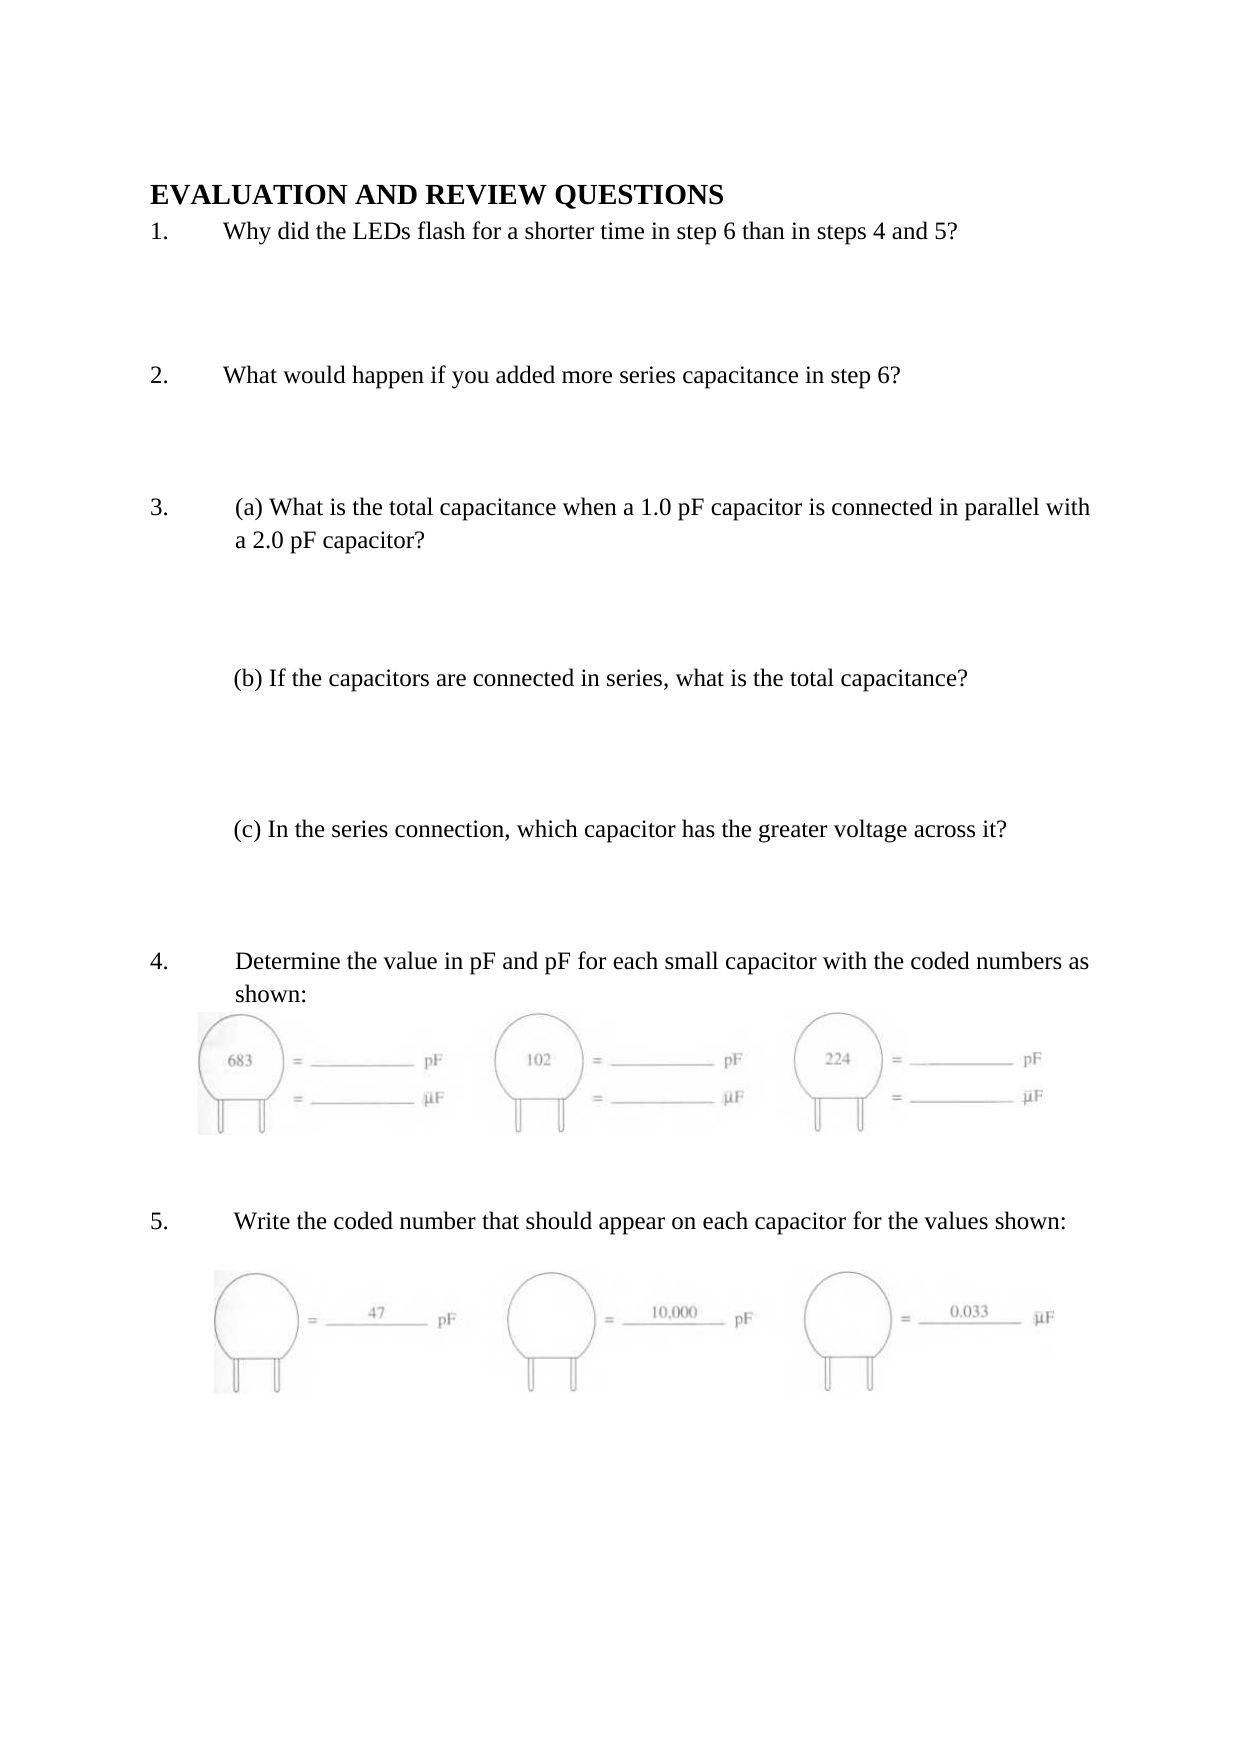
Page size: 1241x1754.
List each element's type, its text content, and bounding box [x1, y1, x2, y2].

picture [213, 1270, 1055, 1394]
text (c) In the series connection, which capacitor has the greater voltage across it? [233, 814, 1090, 843]
text 4. Determine the value in pF and pF for each small capacitor with the coded numbers as shown: [150, 946, 1090, 1008]
text EVALUATION AND REVIEW QUESTIONS [150, 177, 1090, 211]
text 3. (a) What is the total capacitance when a 1.0 pF capacitor is connected in parallel with a 2.0 pF capacitor? [150, 492, 1090, 554]
picture [197, 1012, 1043, 1135]
text 2. What would happen if you added more series capacitance in step 6? [150, 360, 1090, 389]
text 5. Write the coded number that should appear on each capacitor for the values shown: [150, 1206, 1090, 1235]
text (b) If the capacitors are connected in series, what is the total capacitance? [150, 663, 1090, 692]
text 1. Why did the LEDs flash for a shorter time in step 6 than in steps 4 and 5? [150, 216, 1090, 244]
